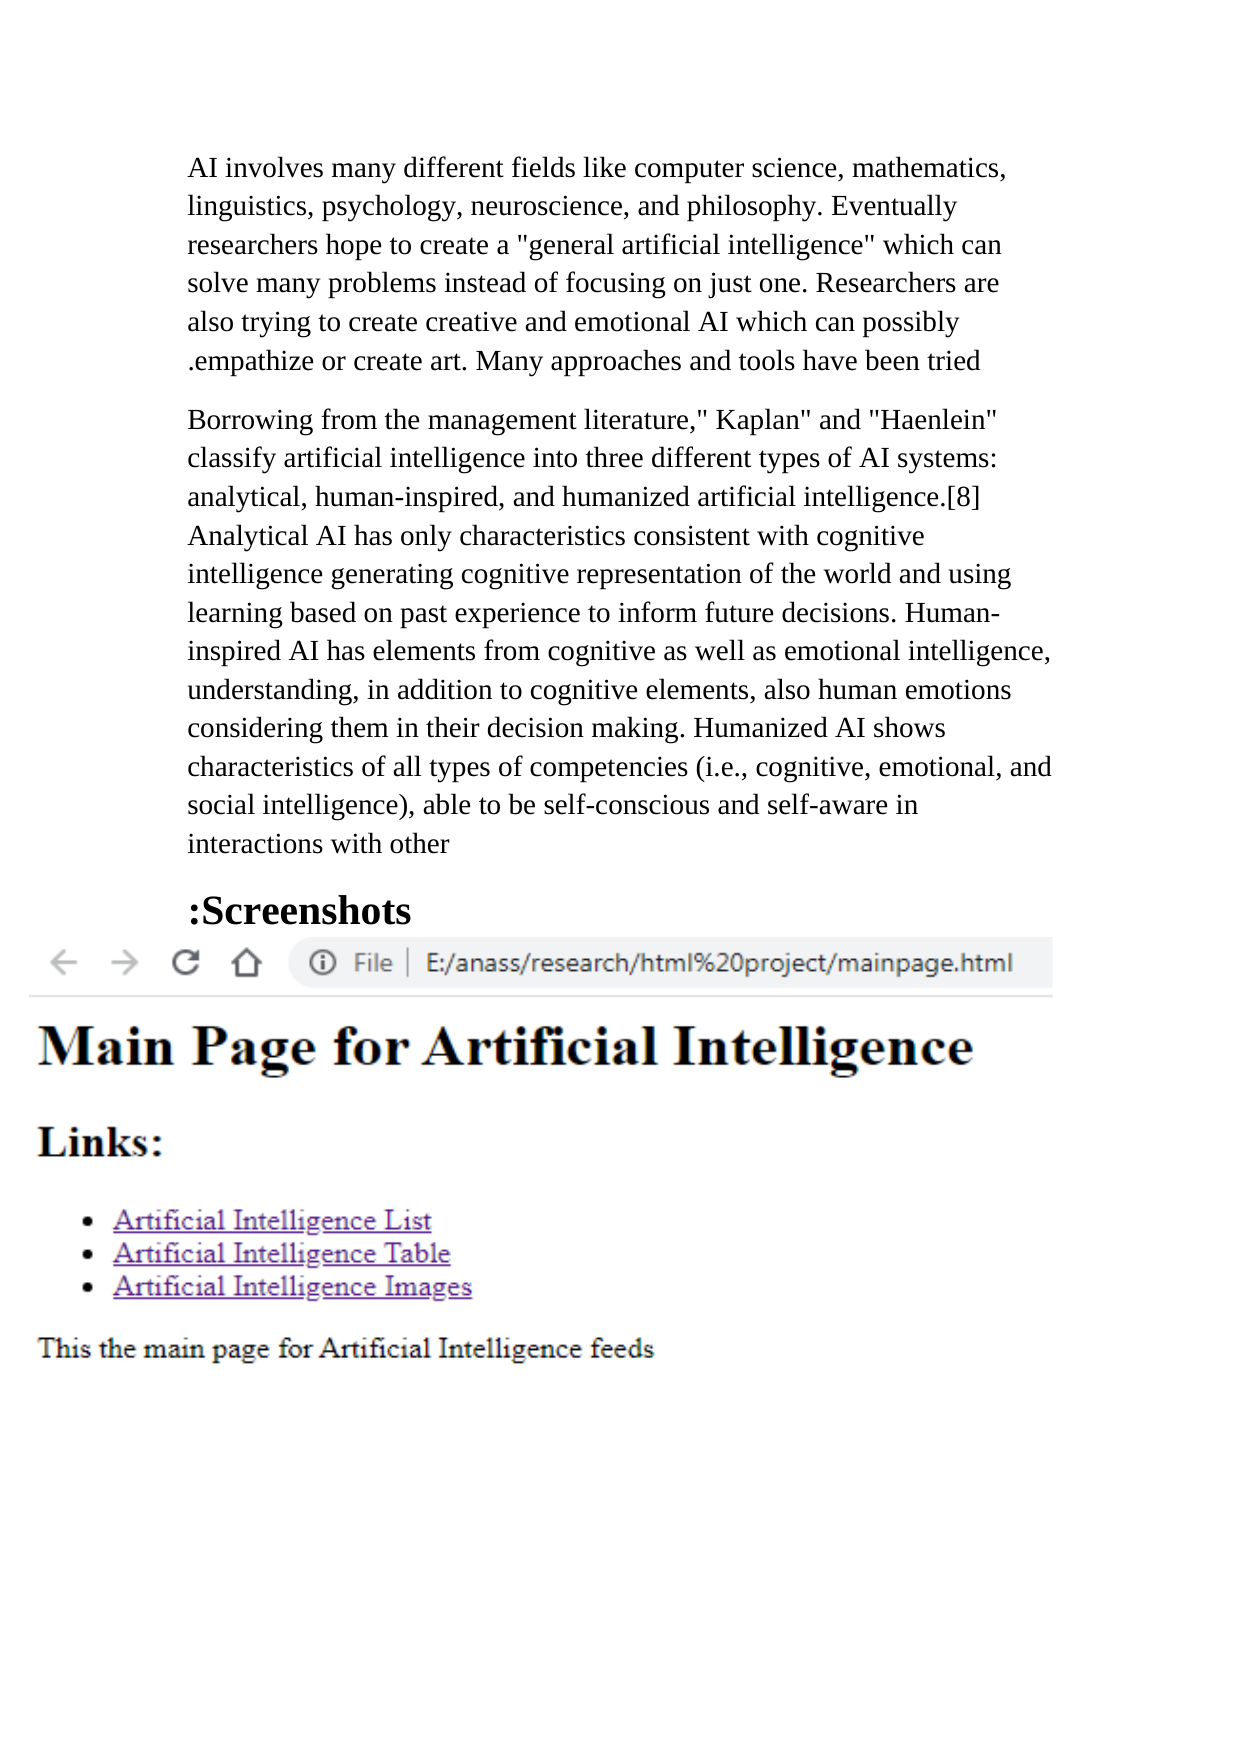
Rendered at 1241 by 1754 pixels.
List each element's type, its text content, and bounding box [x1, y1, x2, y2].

text Screenshots: [187, 885, 1053, 937]
text Borrowing from the management literature," Kaplan" and "Haenlein" classify artificial intelligence into three different types of AI systems: analytical, human-inspired, and humanized artificial intelligence.[8] Analytical AI has only characteristics consistent with cognitive intelligence generating cognitive representation of the world and using learning based on past experience to inform future decisions. Human-inspired AI has elements from cognitive as well as emotional intelligence, understanding, in addition to cognitive elements, also human emotions considering them in their decision making. Humanized AI shows characteristics of all types of competencies (i.e., cognitive, emotional, and social intelligence), able to be self-conscious and self-aware in interactions with other [187, 402, 1053, 859]
picture [28, 937, 1053, 1424]
text AI involves many different fields like computer science, mathematics, linguistics, psychology, neuroscience, and philosophy. Eventually researchers hope to create a "general artificial intelligence" which can solve many problems instead of focusing on just one. Researchers are also trying to create creative and emotional AI which can possibly empathize or create art. Many approaches and tools have been tried. [187, 150, 1053, 376]
